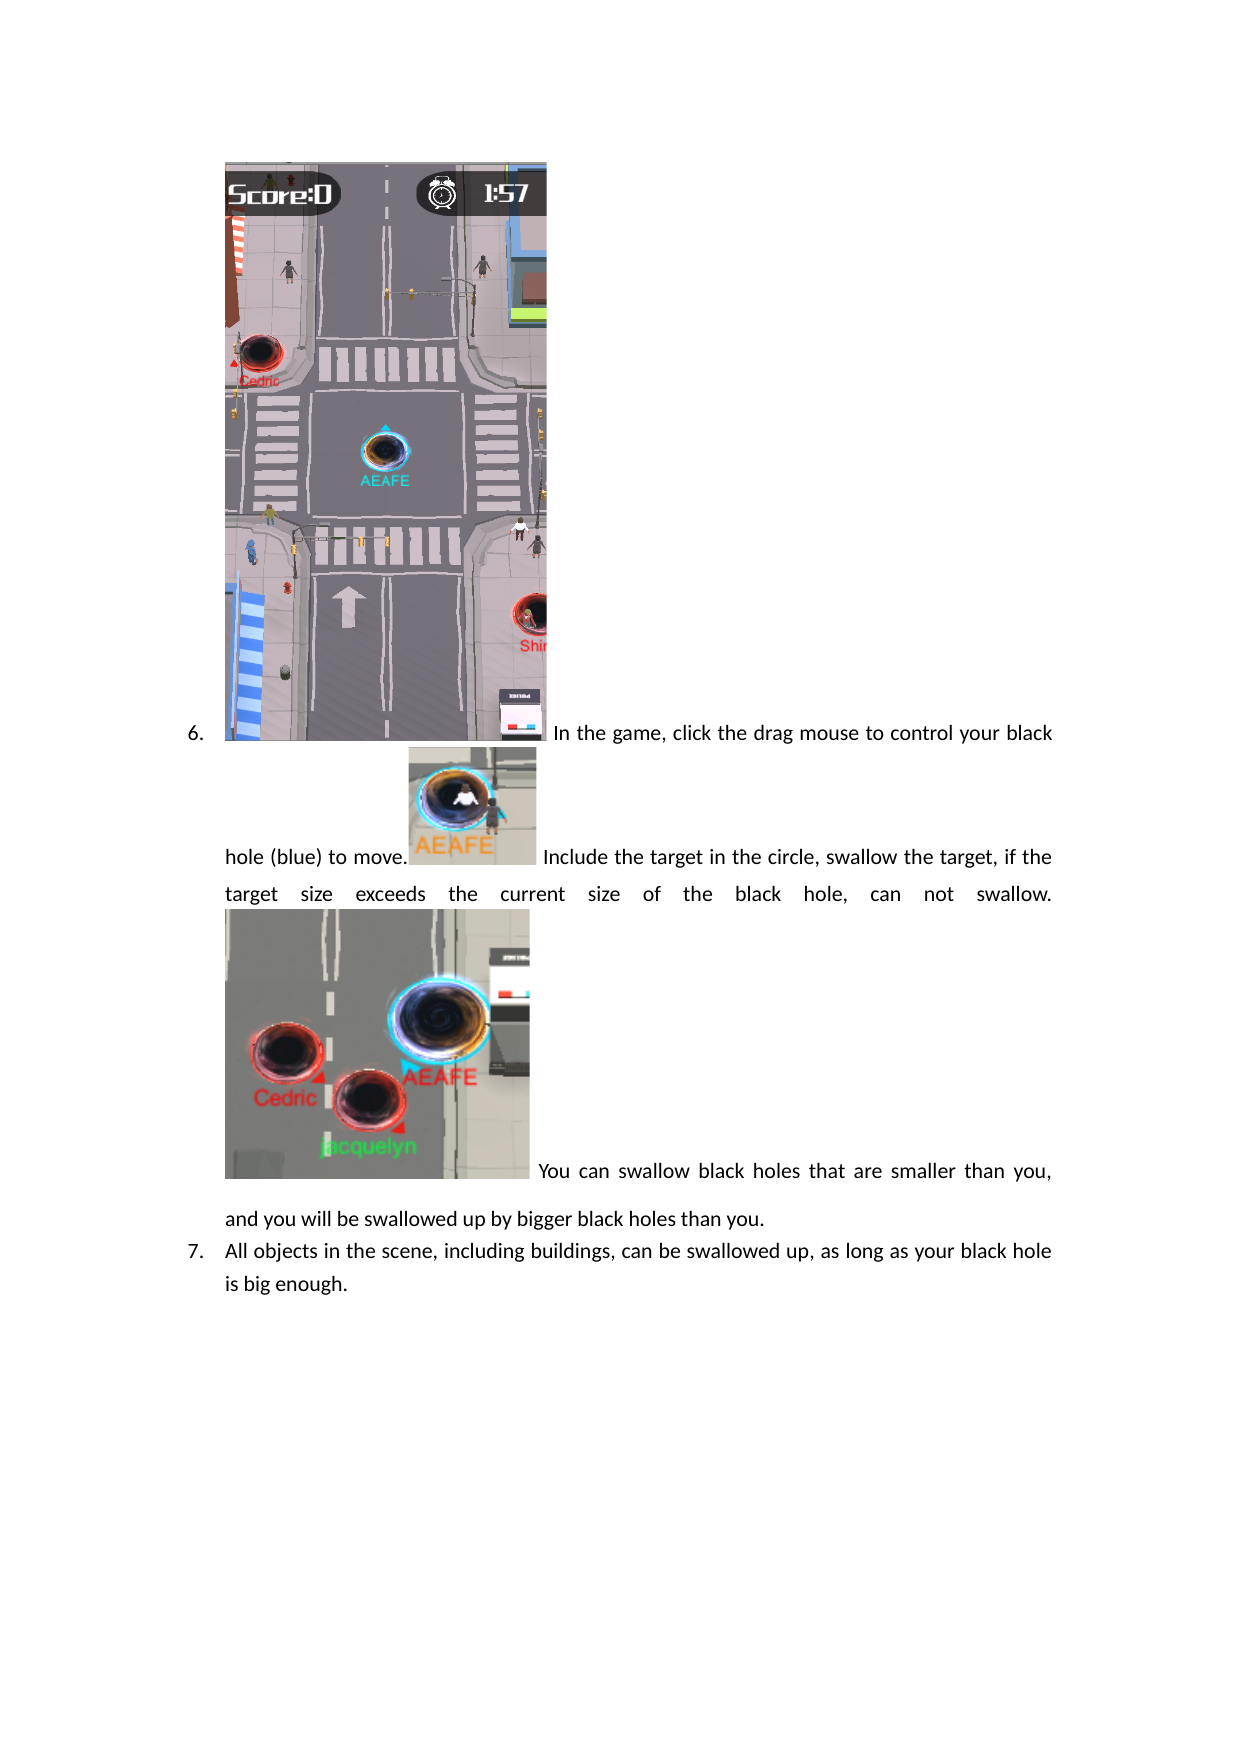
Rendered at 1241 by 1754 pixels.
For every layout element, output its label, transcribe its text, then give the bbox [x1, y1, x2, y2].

picture [225, 162, 547, 741]
picture [225, 909, 530, 1179]
picture [408, 747, 537, 865]
list All objects in the scene, including buildings, can be swallowed up, as long as your black hole is big enough. [187, 1234, 1053, 1299]
